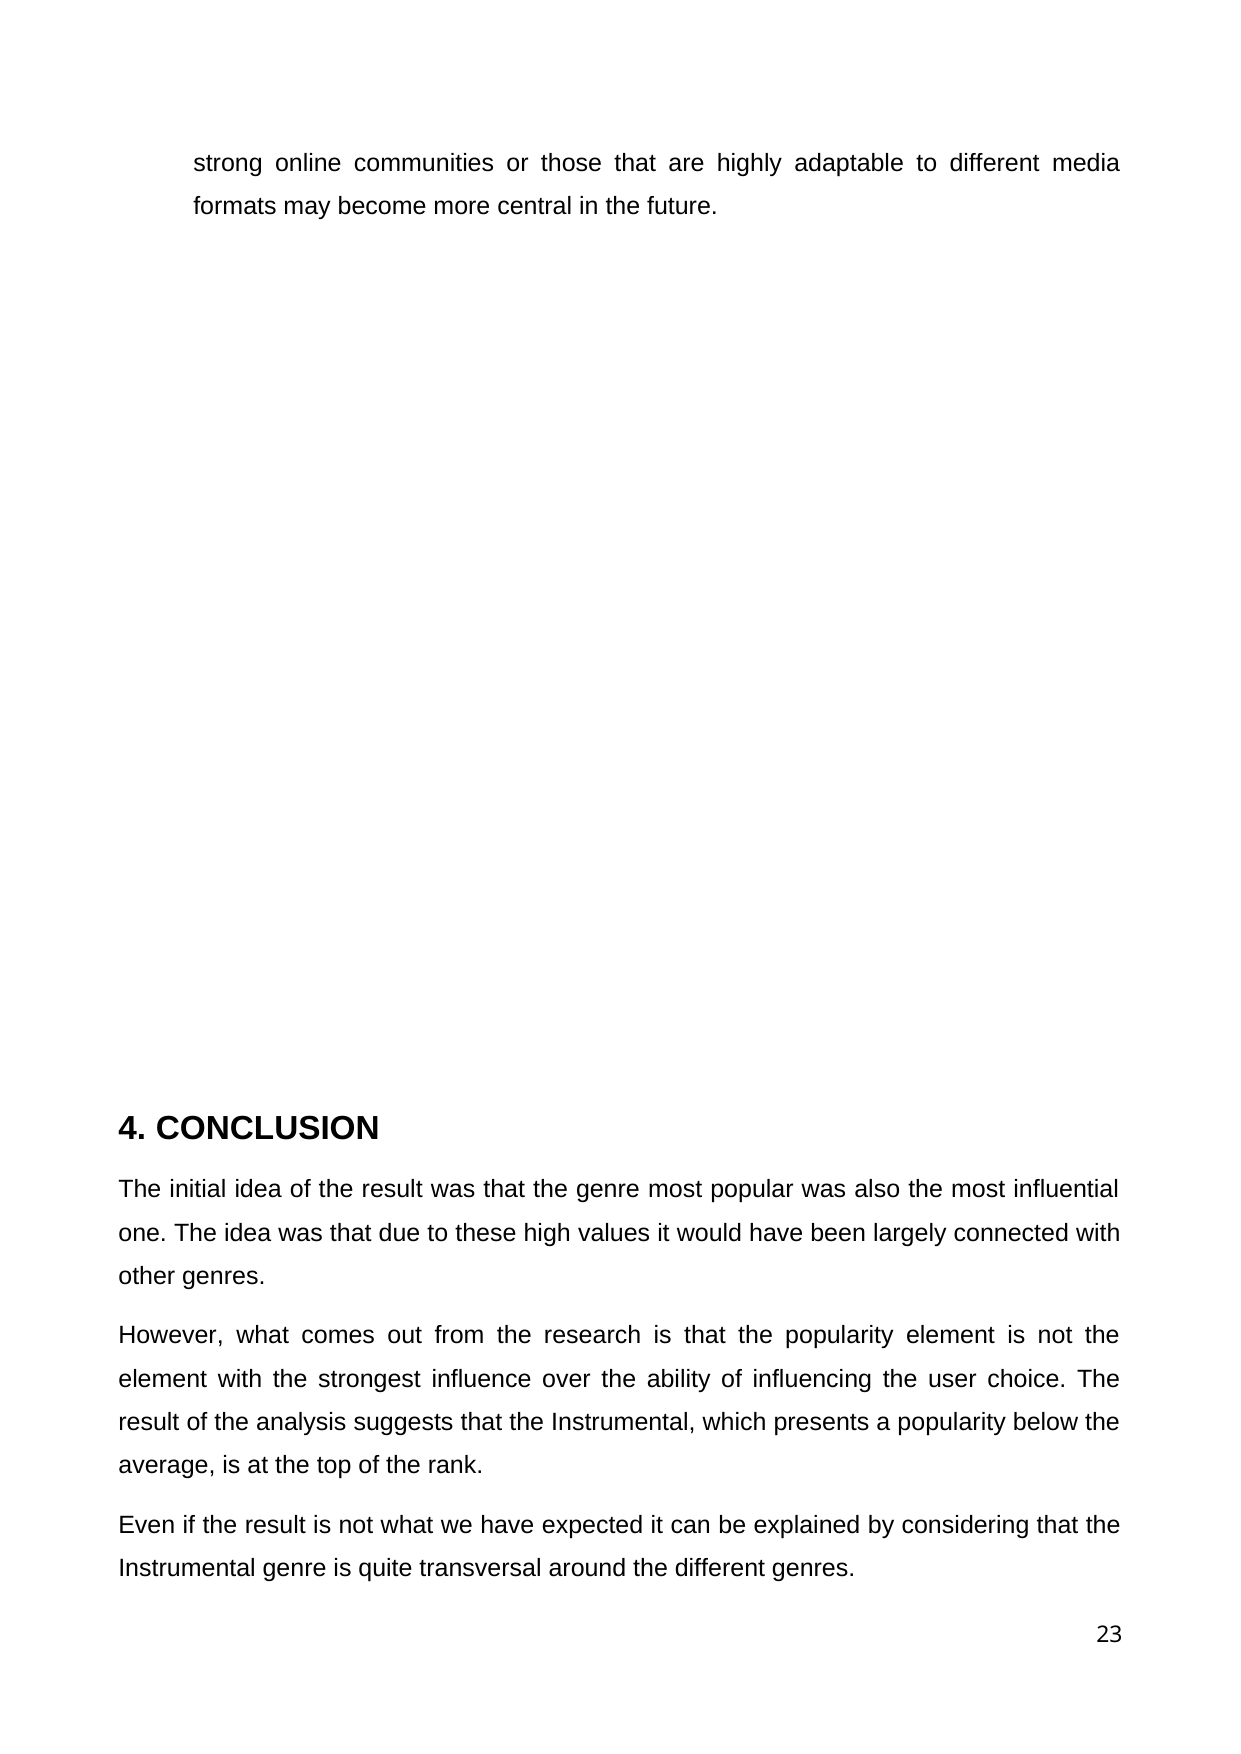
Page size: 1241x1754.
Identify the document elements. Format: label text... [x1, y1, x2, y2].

text The initial idea of the result was that the genre most popular was also the most influential one. The idea was that due to these high values it would have been largely connected with other genres. [118, 1174, 1122, 1289]
text Even if the result is not what we have expected it can be explained by considering that the Instrumental genre is quite transversal around the different genres. [118, 1509, 1122, 1581]
text However, what comes out from the research is that the popularity element is not the element with the strongest influence over the ability of influencing the user choice. The result of the analysis suggests that the Instrumental, which presents a popularity below the average, is at the top of the rank. [118, 1320, 1122, 1478]
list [156, 148, 1122, 219]
subtitle CONCLUSION [118, 1108, 1122, 1147]
